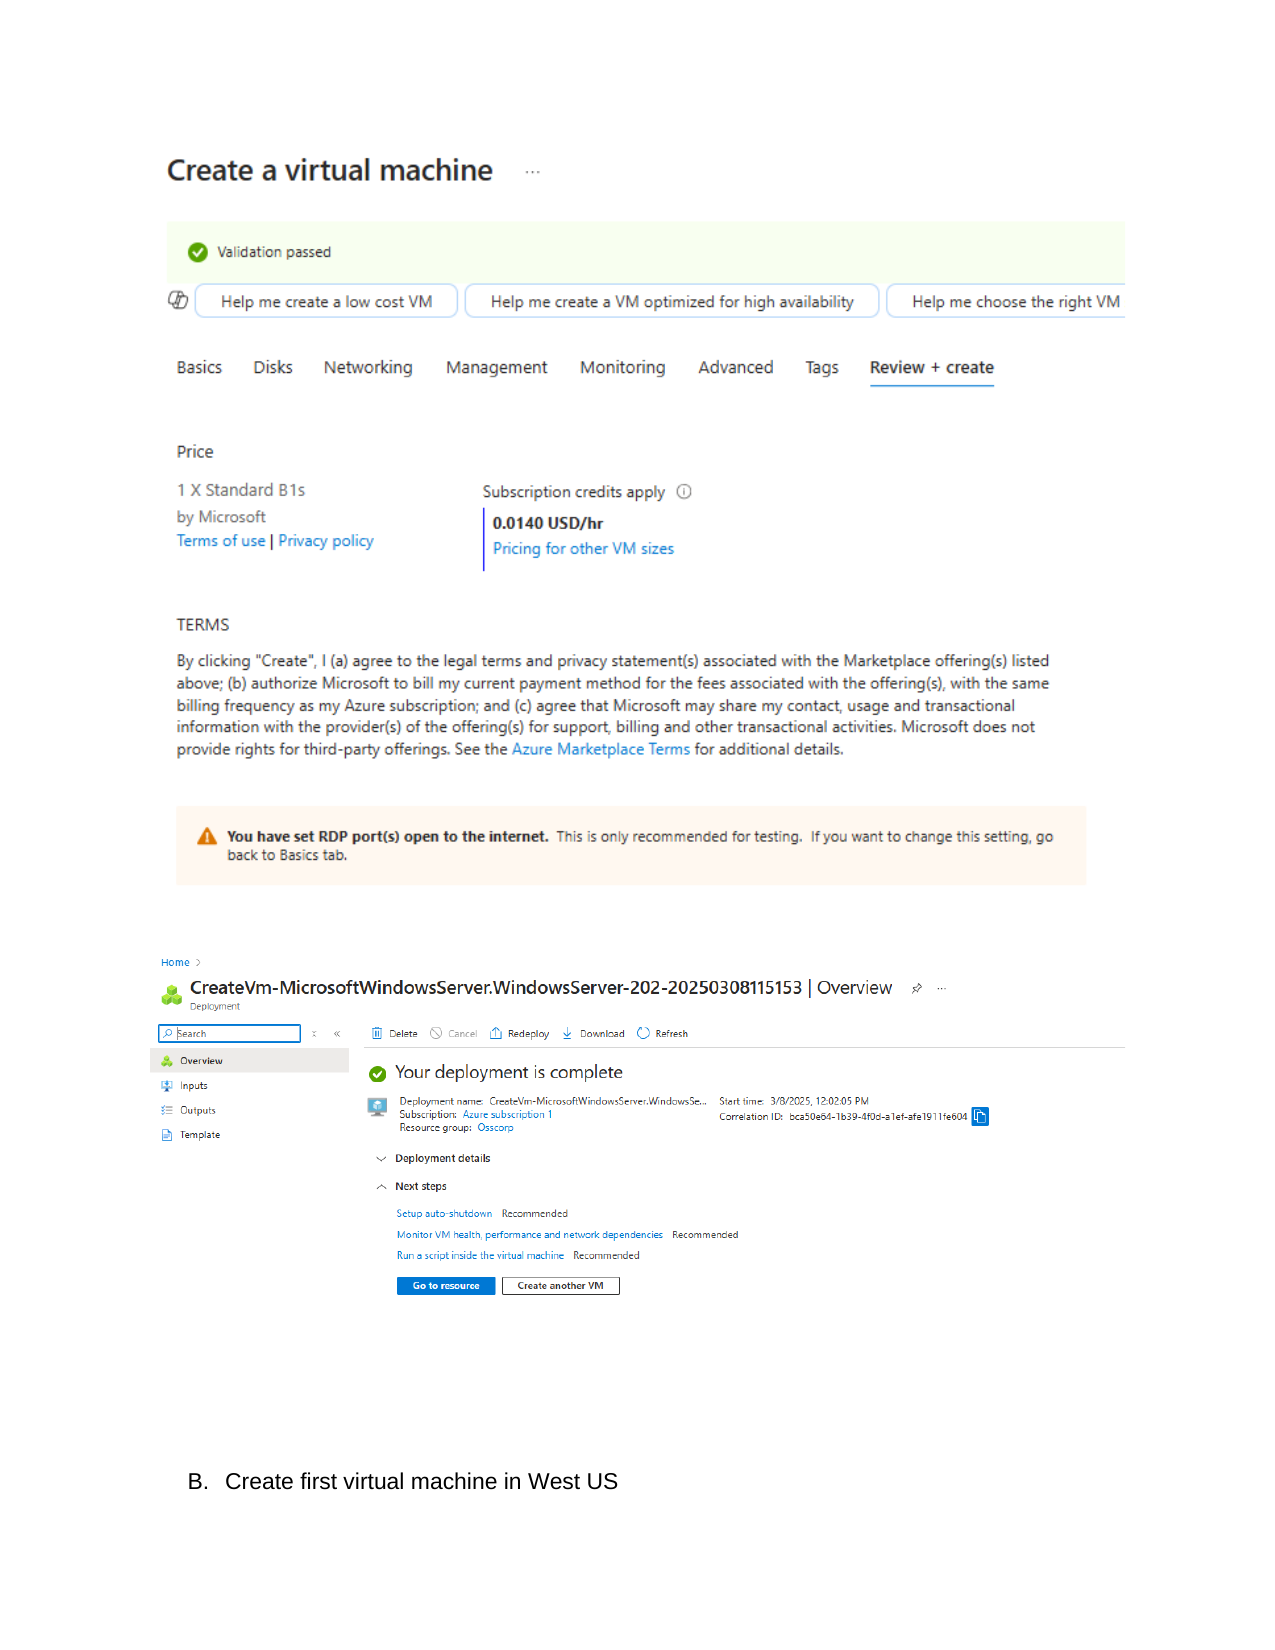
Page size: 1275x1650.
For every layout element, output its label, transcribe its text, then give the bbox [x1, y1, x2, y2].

list Create first virtual machine in West US [187, 1468, 1125, 1494]
picture [150, 950, 1125, 1314]
picture [150, 150, 1125, 917]
